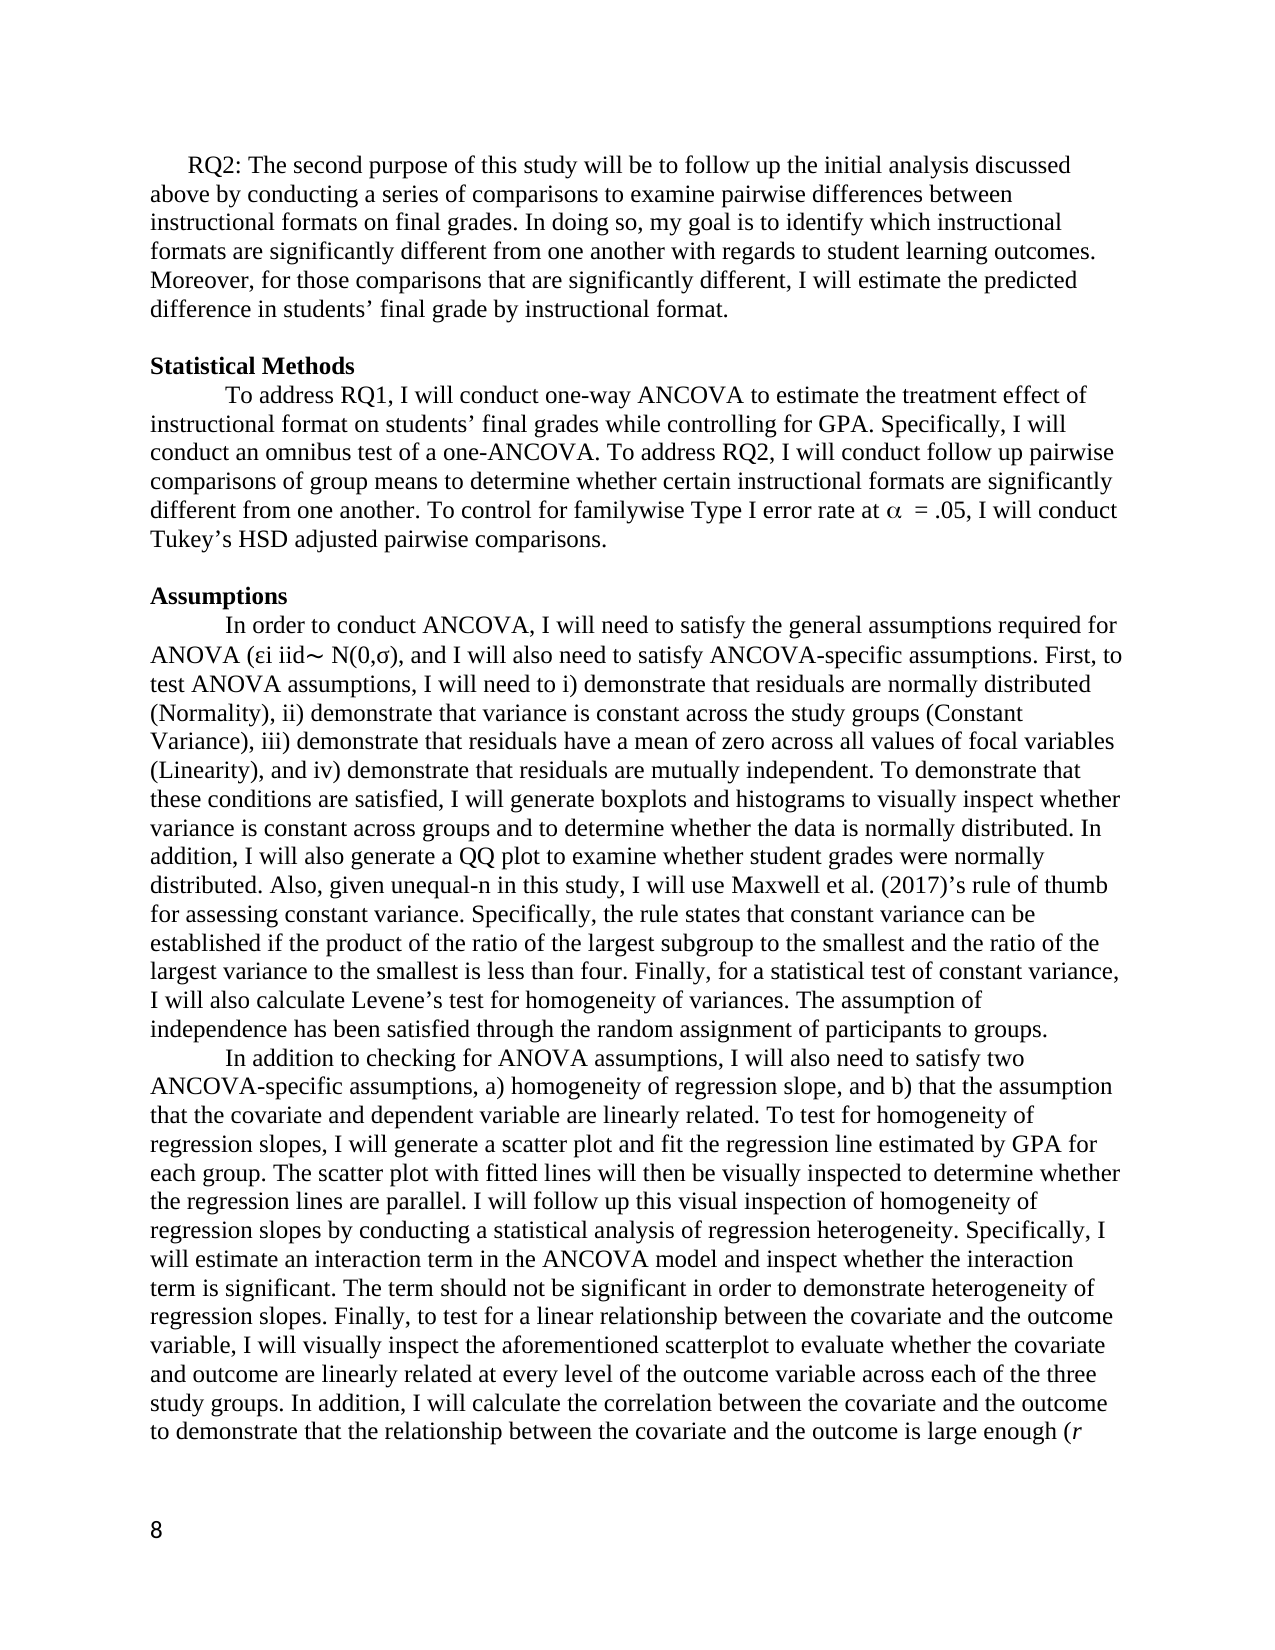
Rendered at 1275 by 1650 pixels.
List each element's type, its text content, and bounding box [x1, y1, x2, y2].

text Assumptions [150, 581, 1125, 610]
text Statistical Methods [150, 351, 1125, 380]
text RQ2: The second purpose of this study will be to follow up the initial analysis discussed above by conducting a series of comparisons to examine pairwise differences between instructional formats on final grades. In doing so, my goal is to identify which instructional formats are significantly different from one another with regards to student learning outcomes. Moreover, for those comparisons that are significantly different, I will estimate the predicted difference in students’ final grade by instructional format. [150, 150, 1125, 322]
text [150, 1043, 1125, 1445]
text To address RQ1, I will conduct one-way ANCOVA to estimate the treatment effect of instructional format on students’ final grades while controlling for GPA. Specifically, I will conduct an omnibus test of a one-ANCOVA. To address RQ2, I will conduct follow up pairwise comparisons of group means to determine whether certain instructional formats are significantly different from one another. To control for familywise Type I error rate at = .05, I will conduct Tukey’s HSD adjusted pairwise comparisons. [150, 380, 1125, 552]
text In order to conduct ANCOVA, I will need to satisfy the general assumptions required for ANOVA (εi iid∼ N(0,σ), and I will also need to satisfy ANCOVA-specific assumptions. First, to test ANOVA assumptions, I will need to i) demonstrate that residuals are normally distributed (Normality), ii) demonstrate that variance is constant across the study groups (Constant Variance), iii) demonstrate that residuals have a mean of zero across all values of focal variables (Linearity), and iv) demonstrate that residuals are mutually independent. To demonstrate that these conditions are satisfied, I will generate boxplots and histograms to visually inspect whether variance is constant across groups and to determine whether the data is normally distributed. In addition, I will also generate a QQ plot to examine whether student grades were normally distributed. Also, given unequal-n in this study, I will use Maxwell et al. (2017)’s rule of thumb for assessing constant variance. Specifically, the rule states that constant variance can be established if the product of the ratio of the largest subgroup to the smallest and the ratio of the largest variance to the smallest is less than four. Finally, for a statistical test of constant variance, I will also calculate Levene’s test for homogeneity of variances. The assumption of independence has been satisfied through the random assignment of participants to groups. [150, 610, 1125, 1043]
